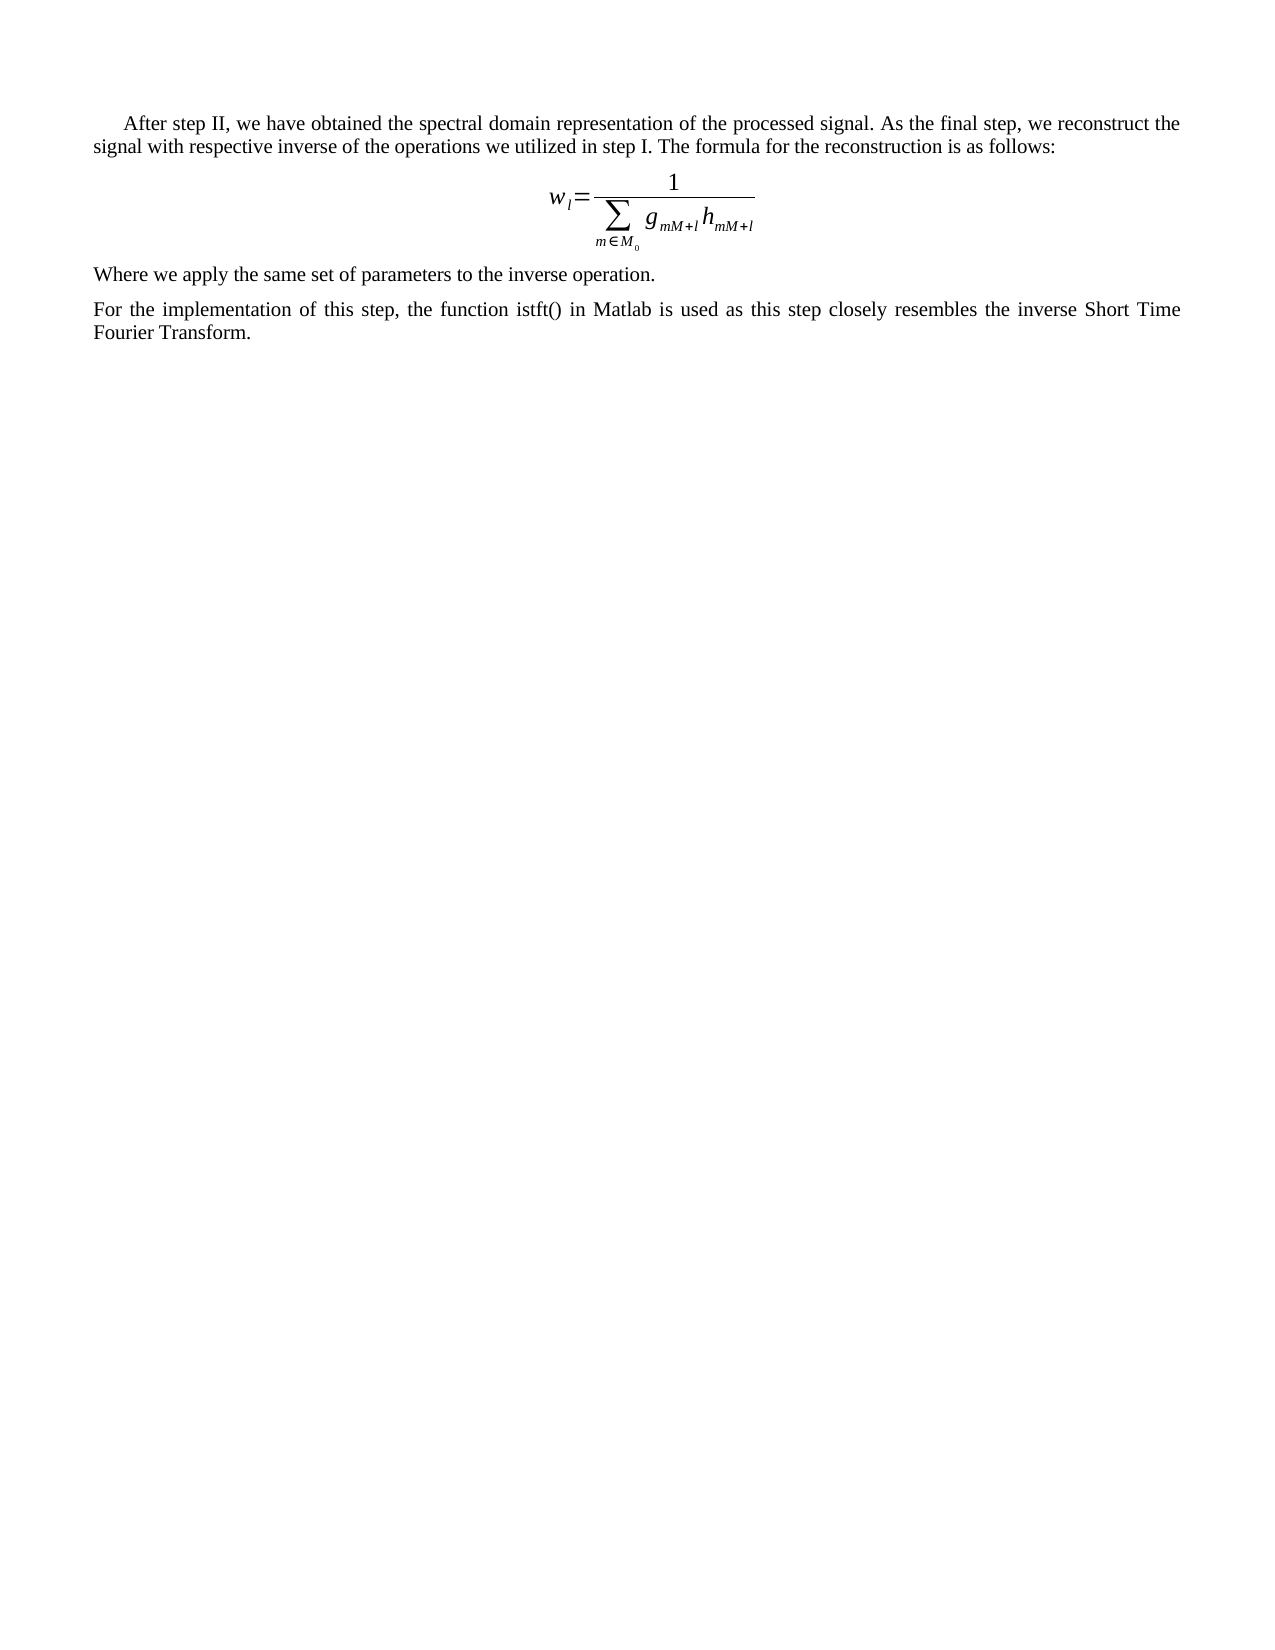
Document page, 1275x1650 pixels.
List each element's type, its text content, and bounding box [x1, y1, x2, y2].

text Where we apply the same set of parameters to the inverse operation. [93, 263, 1182, 286]
text After step II, we have obtained the spectral domain representation of the processed signal. As the final step, we reconstruct the signal with respective inverse of the operations we utilized in step I. The formula for the reconstruction is as follows: [93, 112, 1182, 158]
text For the implementation of this step, the function istft() in Matlab is used as this step closely resembles the inverse Short Time Fourier Transform. [93, 298, 1182, 344]
